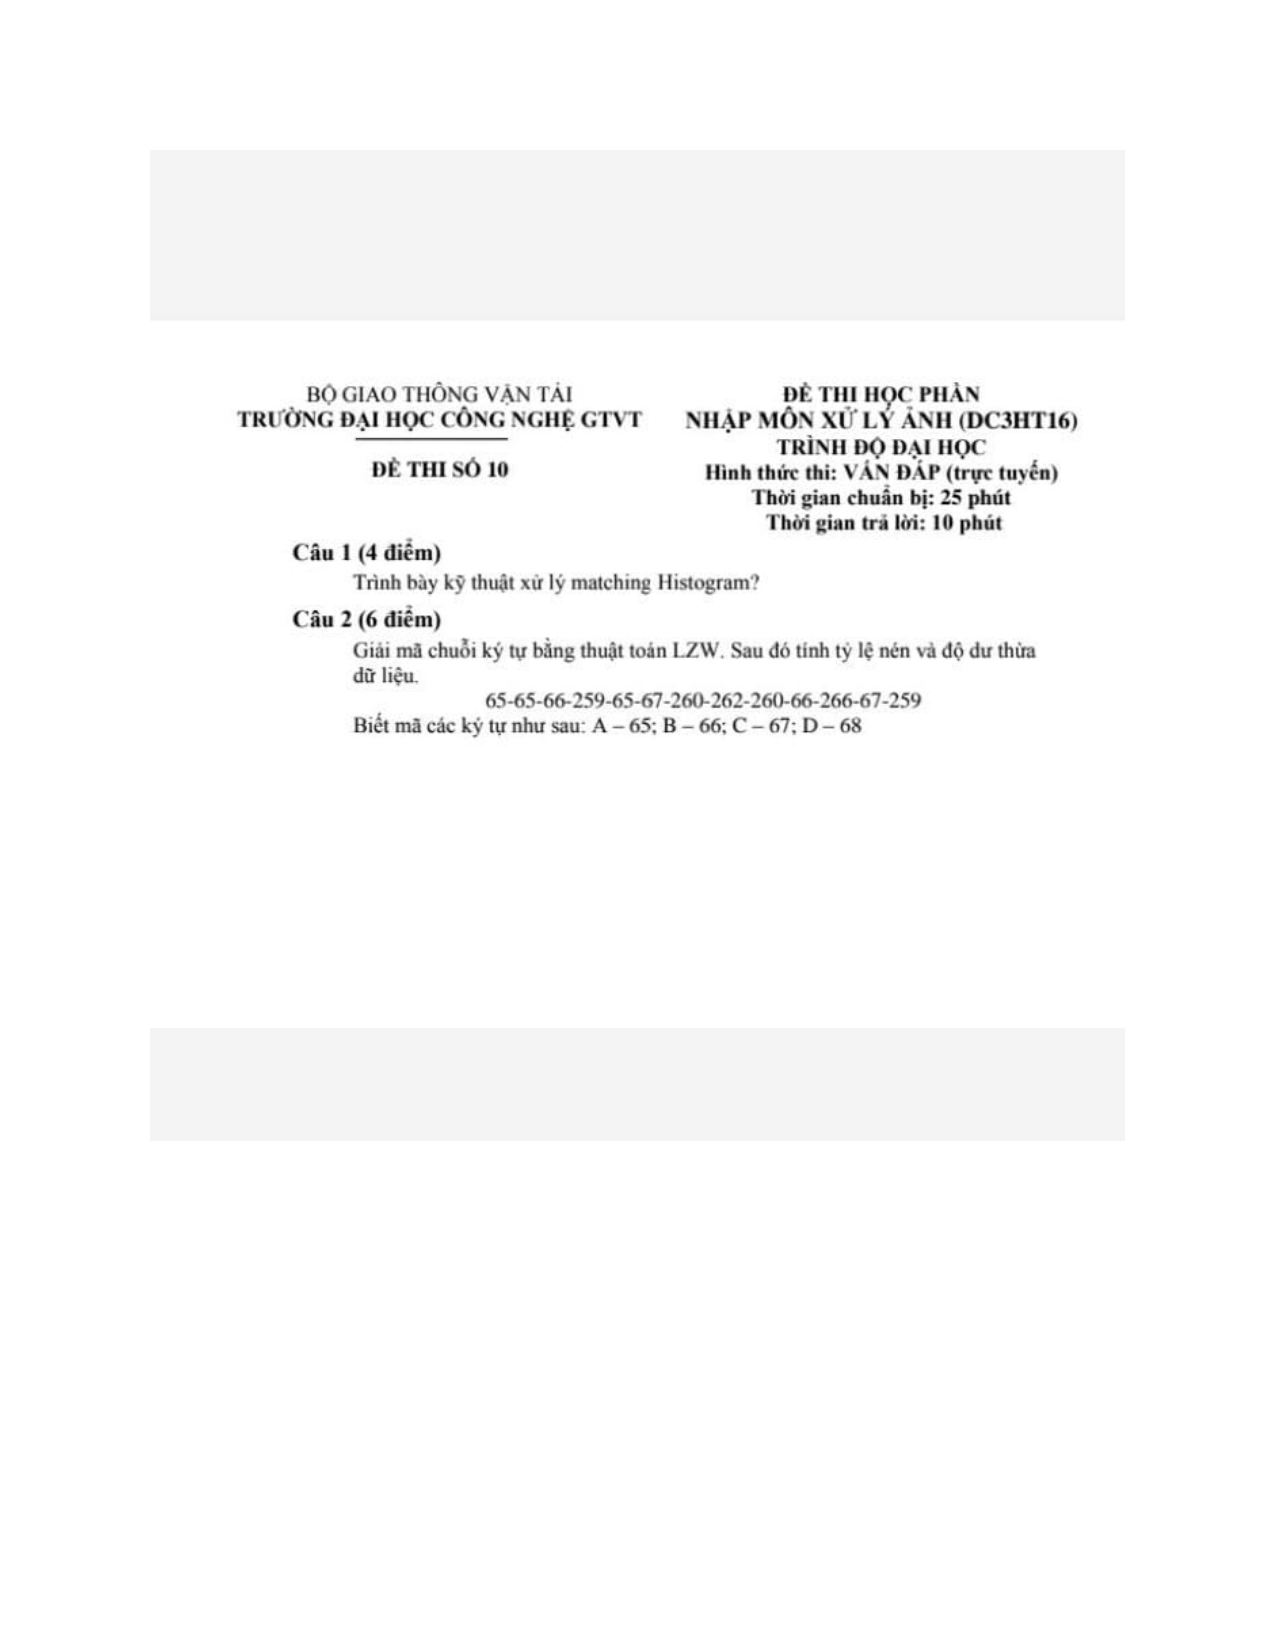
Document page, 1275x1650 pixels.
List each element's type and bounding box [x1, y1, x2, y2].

picture [150, 150, 1125, 1141]
